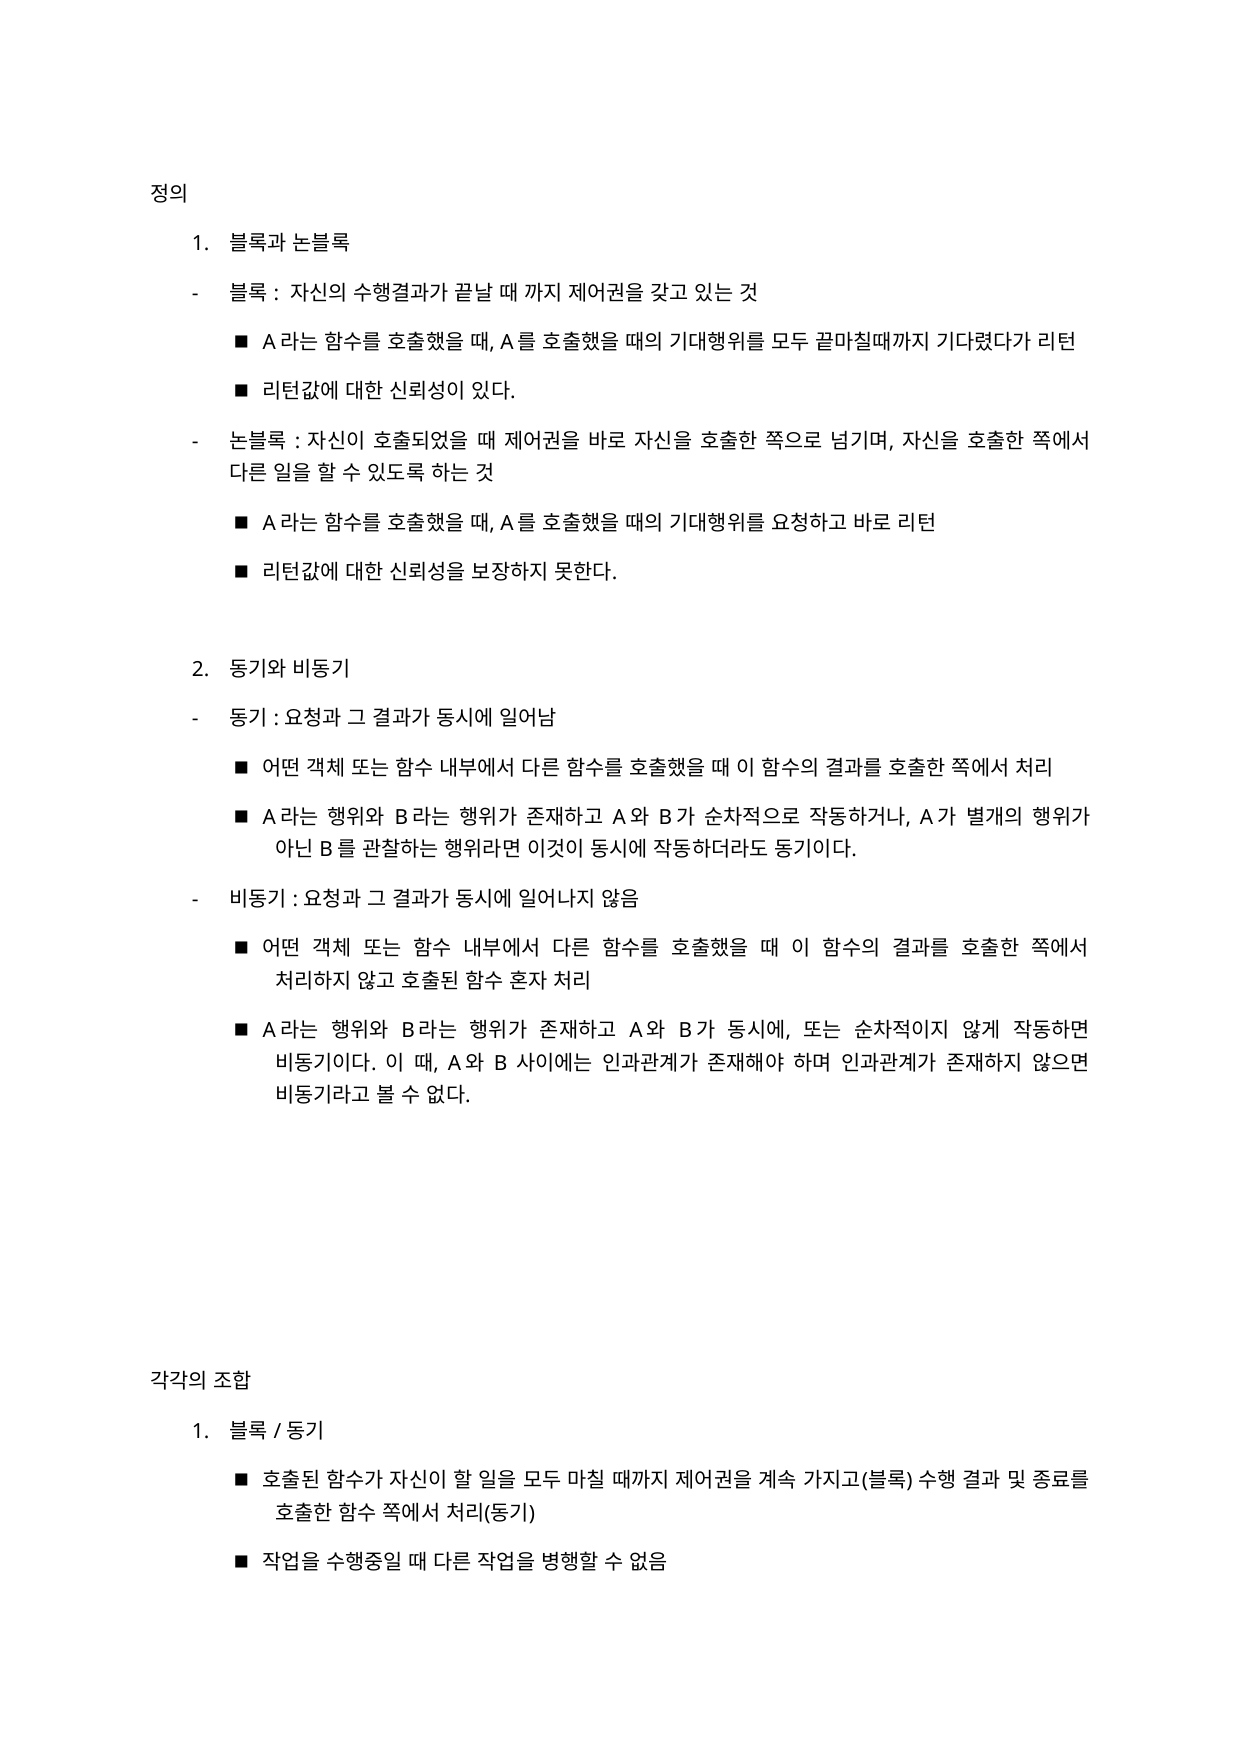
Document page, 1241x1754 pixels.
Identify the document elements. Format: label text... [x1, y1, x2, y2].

list 어떤 객체 또는 함수 내부에서 다른 함수를 호출했을 때 이 함수의 결과를 호출한 쪽에서 처리하지 않고 호출된 함수 혼자 처리 [233, 931, 1090, 994]
text 각각의 조합 [150, 1364, 1090, 1395]
list 논블록 : 자신이 호출되었을 때 제어권을 바로 자신을 호출한 쪽으로 넘기며, 자신을 호출한 쪽에서 다른 일을 할 수 있도록 하는 것 [192, 424, 1090, 487]
list 작업을 수행중일 때 다른 작업을 병행할 수 없음 [233, 1545, 1090, 1576]
list 리턴값에 대한 신뢰성을 보장하지 못한다. [233, 555, 1090, 586]
list A라는 함수를 호출했을 때, A를 호출했을 때의 기대행위를 모두 끝마칠때까지 기다렸다가 리턴 [233, 325, 1090, 356]
list A라는 행위와 B라는 행위가 존재하고 A와 B가 순차적으로 작동하거나, A가 별개의 행위가 아닌 B를 관찰하는 행위라면 이것이 동시에 작동하더라도 동기이다. [233, 800, 1090, 863]
list 호출된 함수가 자신이 할 일을 모두 마칠 때까지 제어권을 계속 가지고(블록) 수행 결과 및 종료를 호출한 함수 쪽에서 처리(동기) [233, 1463, 1090, 1526]
list 블록 / 동기 [192, 1414, 1090, 1444]
text 정의 [150, 177, 1090, 207]
list 블록과 논블록 [192, 226, 1090, 257]
list 어떤 객체 또는 함수 내부에서 다른 함수를 호출했을 때 이 함수의 결과를 호출한 쪽에서 처리 [233, 751, 1090, 781]
list A라는 함수를 호출했을 때, A를 호출했을 때의 기대행위를 요청하고 바로 리턴 [233, 506, 1090, 536]
list 비동기 : 요청과 그 결과가 동시에 일어나지 않음 [192, 882, 1090, 912]
list 리턴값에 대한 신뢰성이 있다. [233, 374, 1090, 405]
list A라는 행위와 B라는 행위가 존재하고 A와 B가 동시에, 또는 순차적이지 않게 작동하면 비동기이다. 이 때, A와 B 사이에는 인과관계가 존재해야 하며 인과관계가 존재하지 않으면 비동기라고 볼 수 없다. [233, 1013, 1090, 1109]
list 동기 : 요청과 그 결과가 동시에 일어남 [192, 701, 1090, 732]
list 블록 : 자신의 수행결과가 끝날 때 까지 제어권을 갖고 있는 것 [192, 276, 1090, 306]
list 동기와 비동기 [192, 652, 1090, 682]
